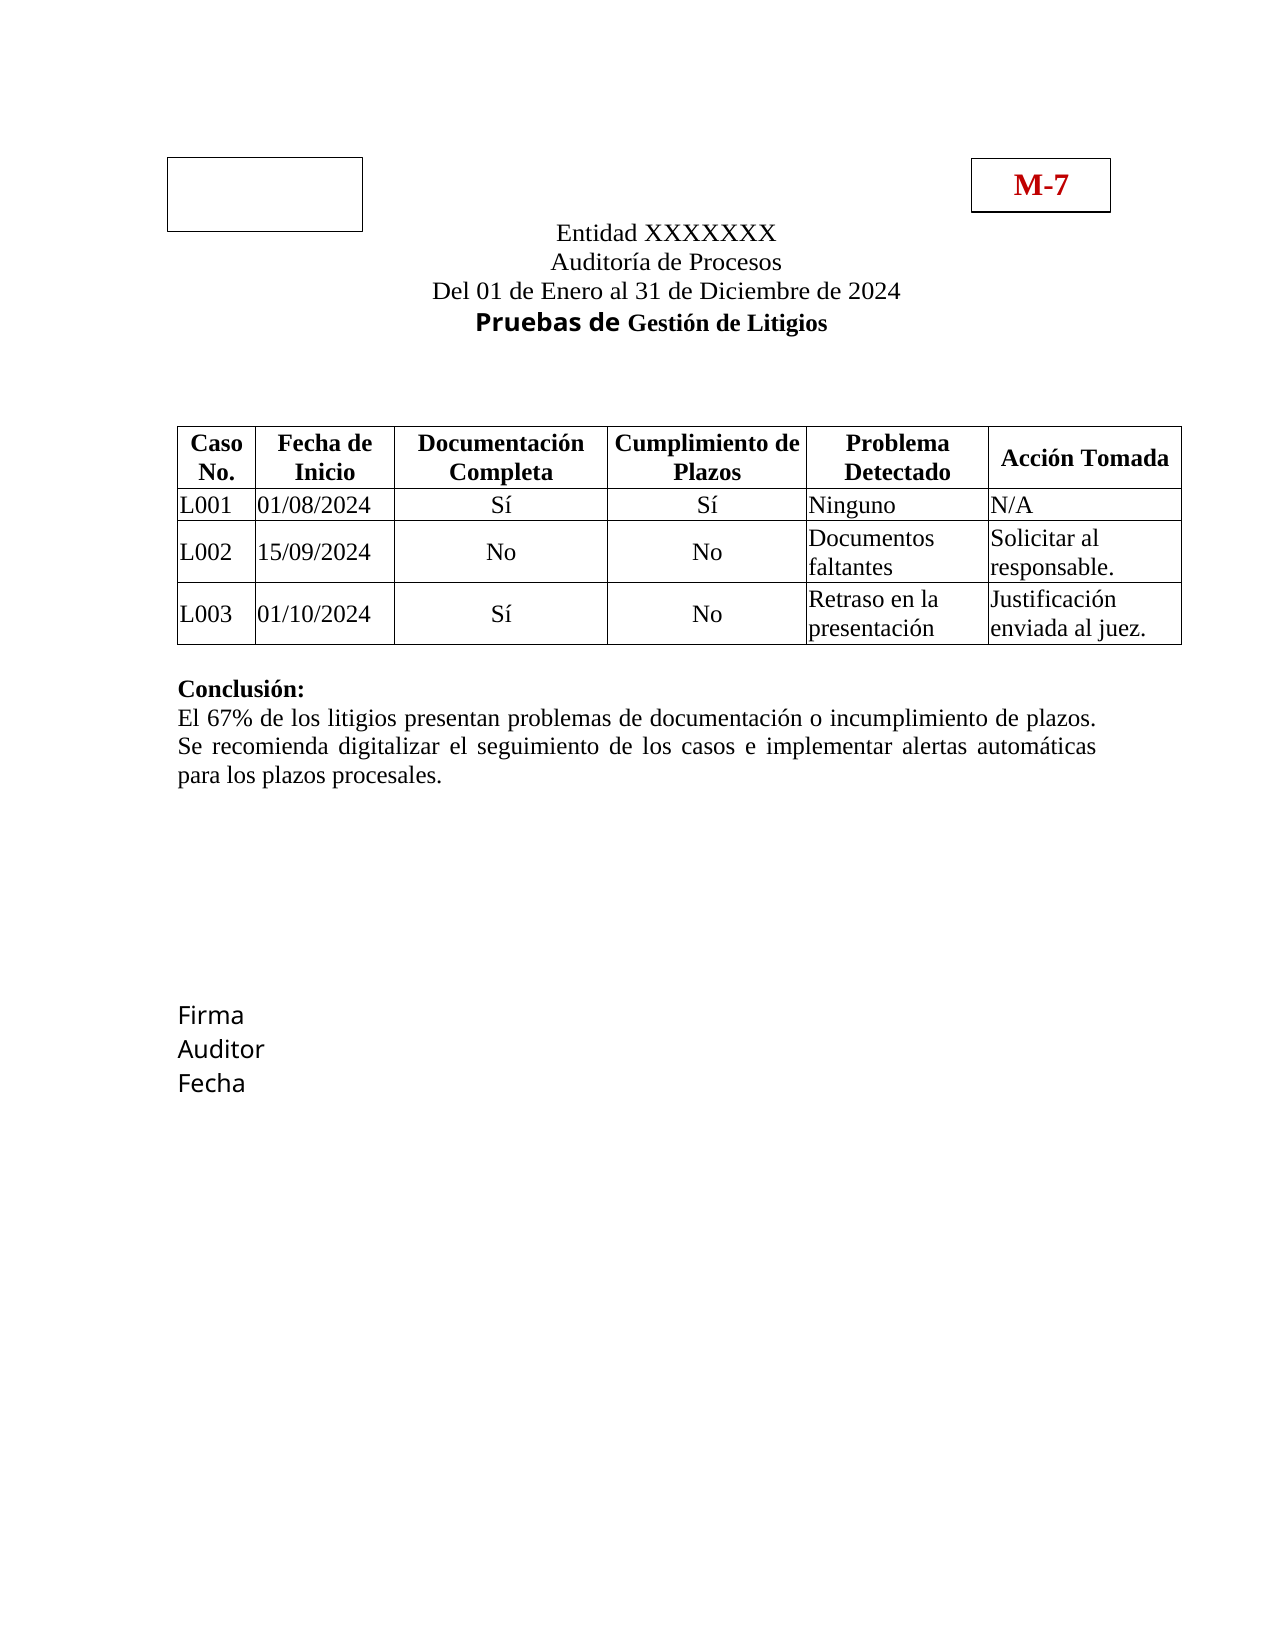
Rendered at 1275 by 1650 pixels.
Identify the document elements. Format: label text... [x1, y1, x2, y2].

table_cell L002 [178, 521, 255, 582]
table_header Acción Tomada [989, 427, 1181, 487]
text Auditor [177, 1032, 1098, 1066]
table_cell Justificación enviada al juez. [989, 583, 1181, 644]
table_cell N/A [989, 489, 1181, 520]
table_cell Retraso en la presentación [807, 583, 988, 644]
table_cell 15/09/2024 [256, 521, 394, 582]
table_header Documentación Completa [395, 427, 607, 487]
table_cell 01/10/2024 [256, 583, 394, 644]
table_cell No [395, 521, 607, 582]
table_header Fecha de Inicio [256, 427, 394, 487]
table_cell Solicitar al responsable. [989, 521, 1181, 582]
table_cell No [608, 583, 806, 644]
table_header Problema Detectado [807, 427, 988, 487]
table_cell L003 [178, 583, 255, 644]
table_cell L001 [178, 489, 255, 520]
text Conclusión: El 67% de los litigios presentan problemas de documentación o incumplimiento de plazos. Se recomienda digitalizar el seguimiento de los casos e implementar alertas automáticas para los plazos procesales. [177, 674, 1098, 789]
text Firma [177, 998, 1098, 1032]
table_cell No [608, 521, 806, 582]
table_header Cumplimiento de Plazos [608, 427, 806, 487]
text Del 01 de Enero al 31 de Diciembre de 2024 [234, 276, 1098, 304]
text Pruebas de Gestión de Litigios [177, 304, 1098, 339]
table_cell 01/08/2024 [256, 489, 394, 520]
text Entidad XXXXXXX [234, 218, 1098, 247]
table_cell Sí [608, 489, 806, 520]
text Auditoría de Procesos [234, 247, 1098, 276]
table_cell Ninguno [807, 489, 988, 520]
table_cell Sí [395, 583, 607, 644]
table_cell Documentos faltantes [807, 521, 988, 582]
table_cell Sí [395, 489, 607, 520]
text Fecha [177, 1066, 1098, 1100]
table_header Caso No. [178, 427, 255, 487]
